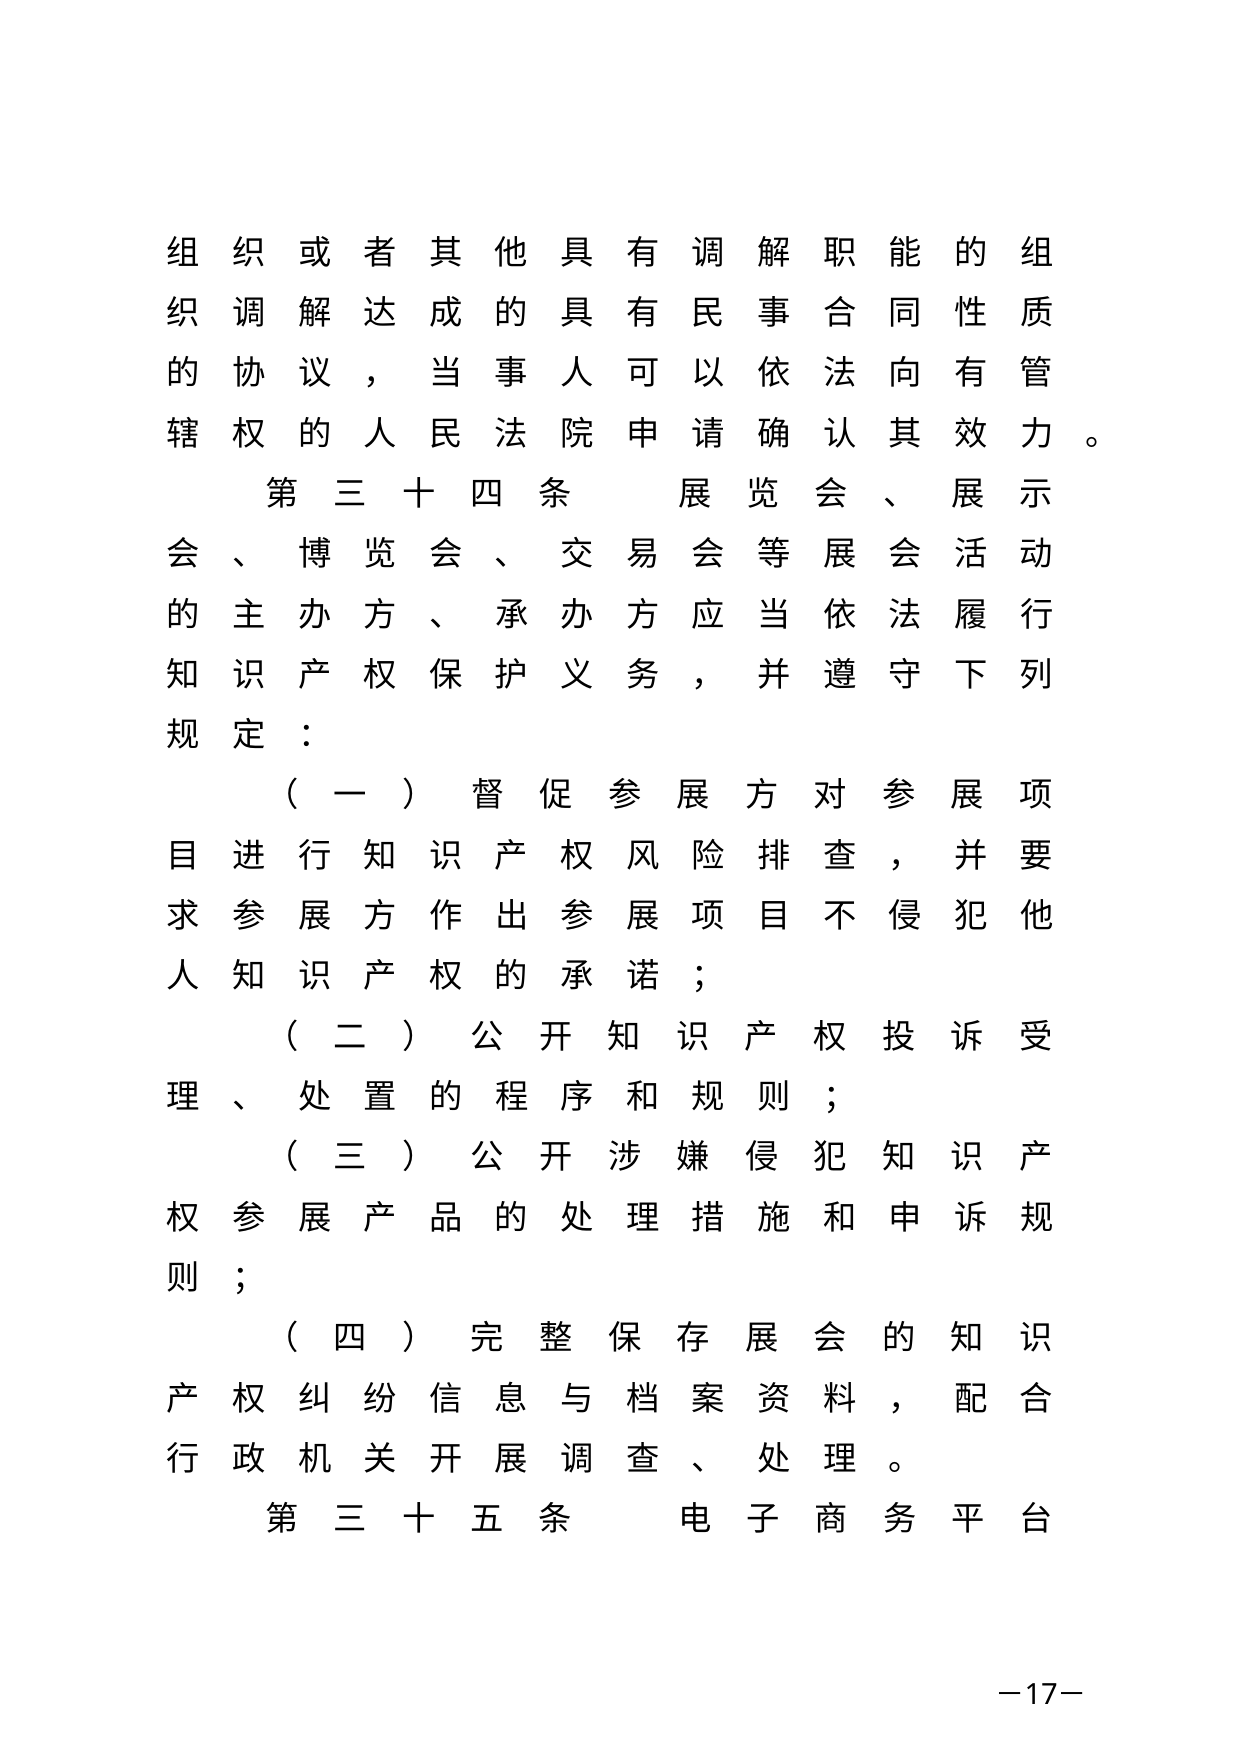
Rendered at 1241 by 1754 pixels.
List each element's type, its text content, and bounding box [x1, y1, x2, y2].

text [167, 219, 1085, 461]
text （四）完整保存展会的知识产权纠纷信息与档案资料，配合行政机关开展调查、处理。 [167, 1305, 1085, 1486]
text （三）公开涉嫌侵犯知识产权参展产品的处理措施和申诉规则； [167, 1124, 1085, 1305]
text （二）公开知识产权投诉受理、处置的程序和规则； [167, 1003, 1085, 1124]
text （一）督促参展方对参展项目进行知识产权风险排查，并要求参展方作出参展项目不侵犯他人知识产权的承诺； [167, 762, 1085, 1003]
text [167, 1486, 1085, 1546]
text 第三十四条 展览会、展示会、博览会、交易会等展会活动的主办方、承办方应当依法履行知识产权保护义务，并遵守下列规定： [167, 461, 1085, 762]
